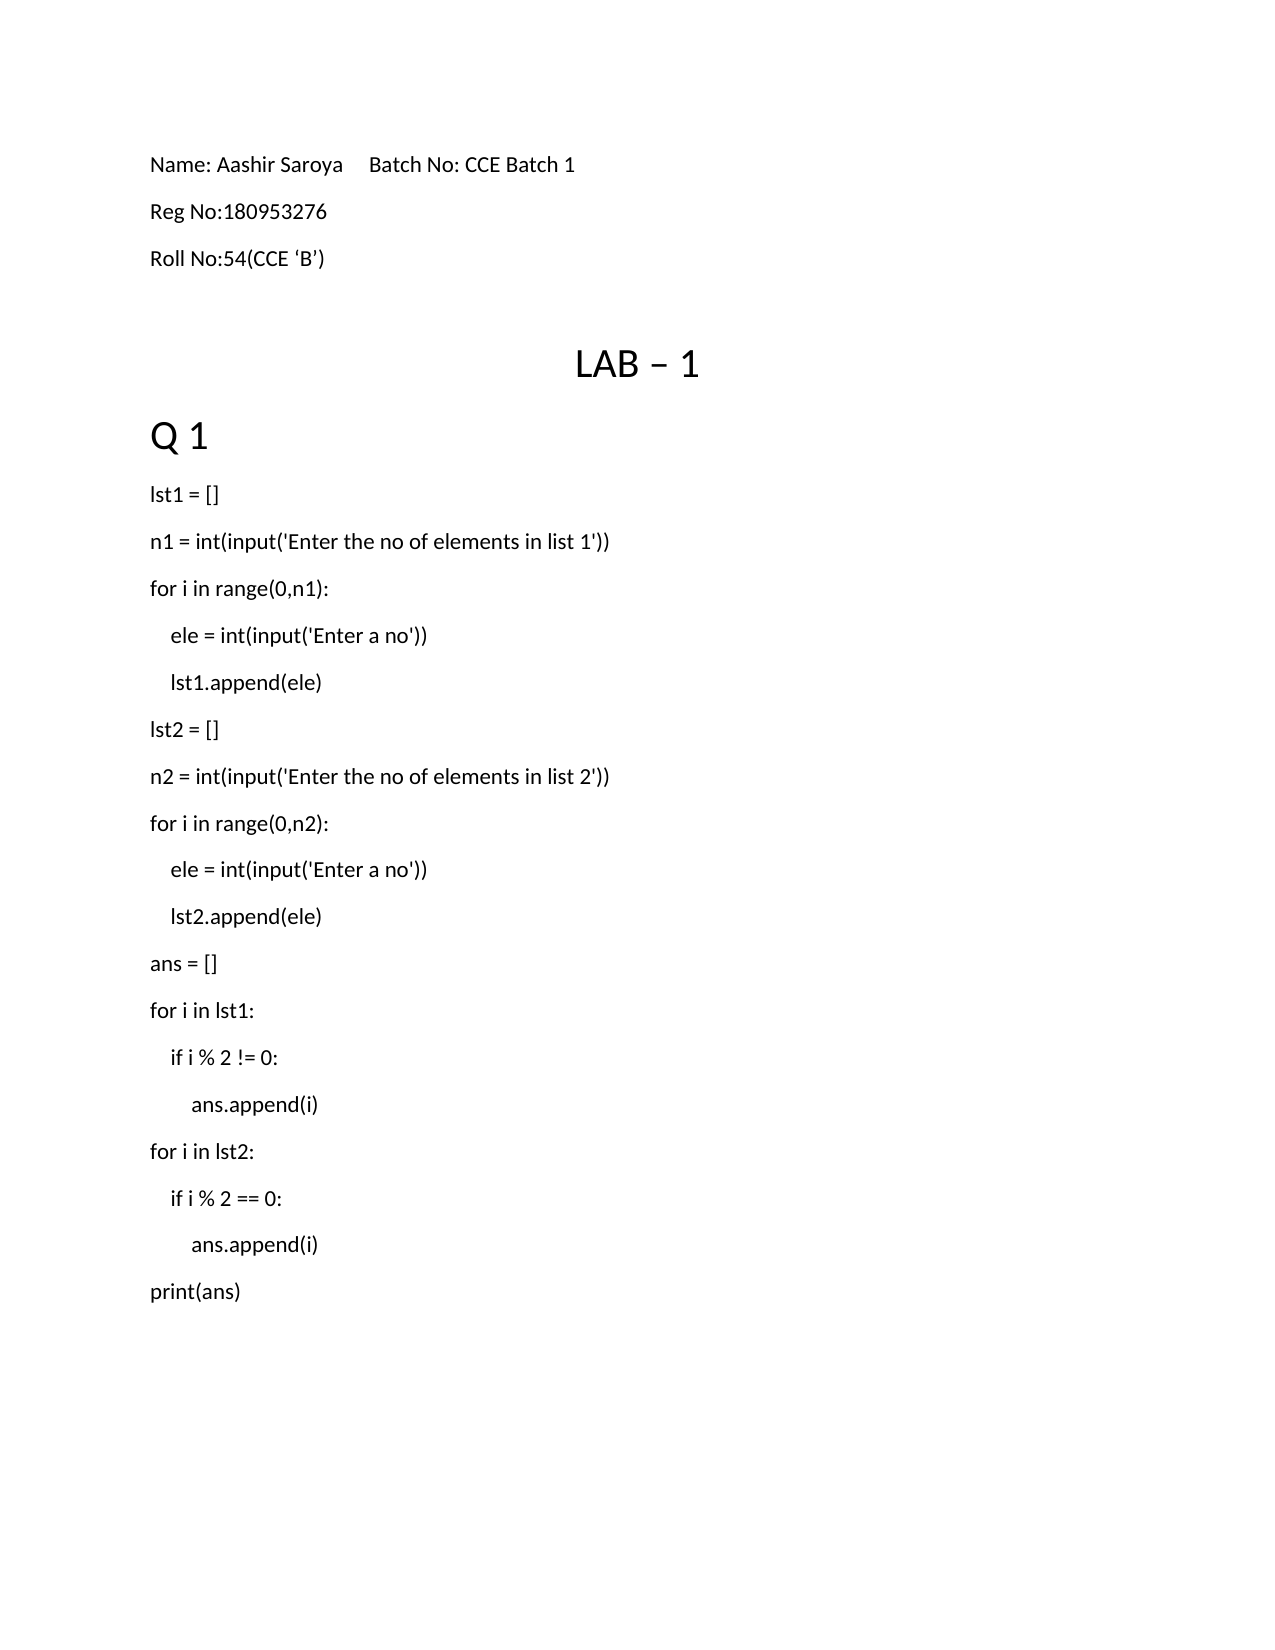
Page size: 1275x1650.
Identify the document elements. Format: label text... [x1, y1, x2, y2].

text ans.append(i) [150, 1231, 1125, 1259]
text ans = [] [150, 949, 1125, 977]
text lst1.append(ele) [150, 668, 1125, 696]
text Roll No:54(CCE ‘B’) [150, 244, 1125, 272]
text for i in range(0,n1): [150, 574, 1125, 602]
text LAB – 1 [150, 337, 1125, 388]
text lst1 = [] [150, 481, 1125, 509]
text Reg No:180953276 [150, 197, 1125, 225]
text if i % 2 == 0: [150, 1184, 1125, 1212]
text ans.append(i) [150, 1090, 1125, 1118]
text lst2 = [] [150, 715, 1125, 743]
text if i % 2 != 0: [150, 1043, 1125, 1071]
text for i in lst2: [150, 1137, 1125, 1165]
text Q 1 [150, 409, 1125, 460]
text lst2.append(ele) [150, 902, 1125, 931]
text print(ans) [150, 1277, 1125, 1306]
text Name: Aashir Saroya Batch No: CCE Batch 1 [150, 150, 1125, 178]
text ele = int(input('Enter a no')) [150, 856, 1125, 884]
text ele = int(input('Enter a no')) [150, 621, 1125, 649]
text for i in range(0,n2): [150, 809, 1125, 837]
text n1 = int(input('Enter the no of elements in list 1')) [150, 527, 1125, 556]
text n2 = int(input('Enter the no of elements in list 2')) [150, 762, 1125, 790]
text for i in lst1: [150, 996, 1125, 1024]
